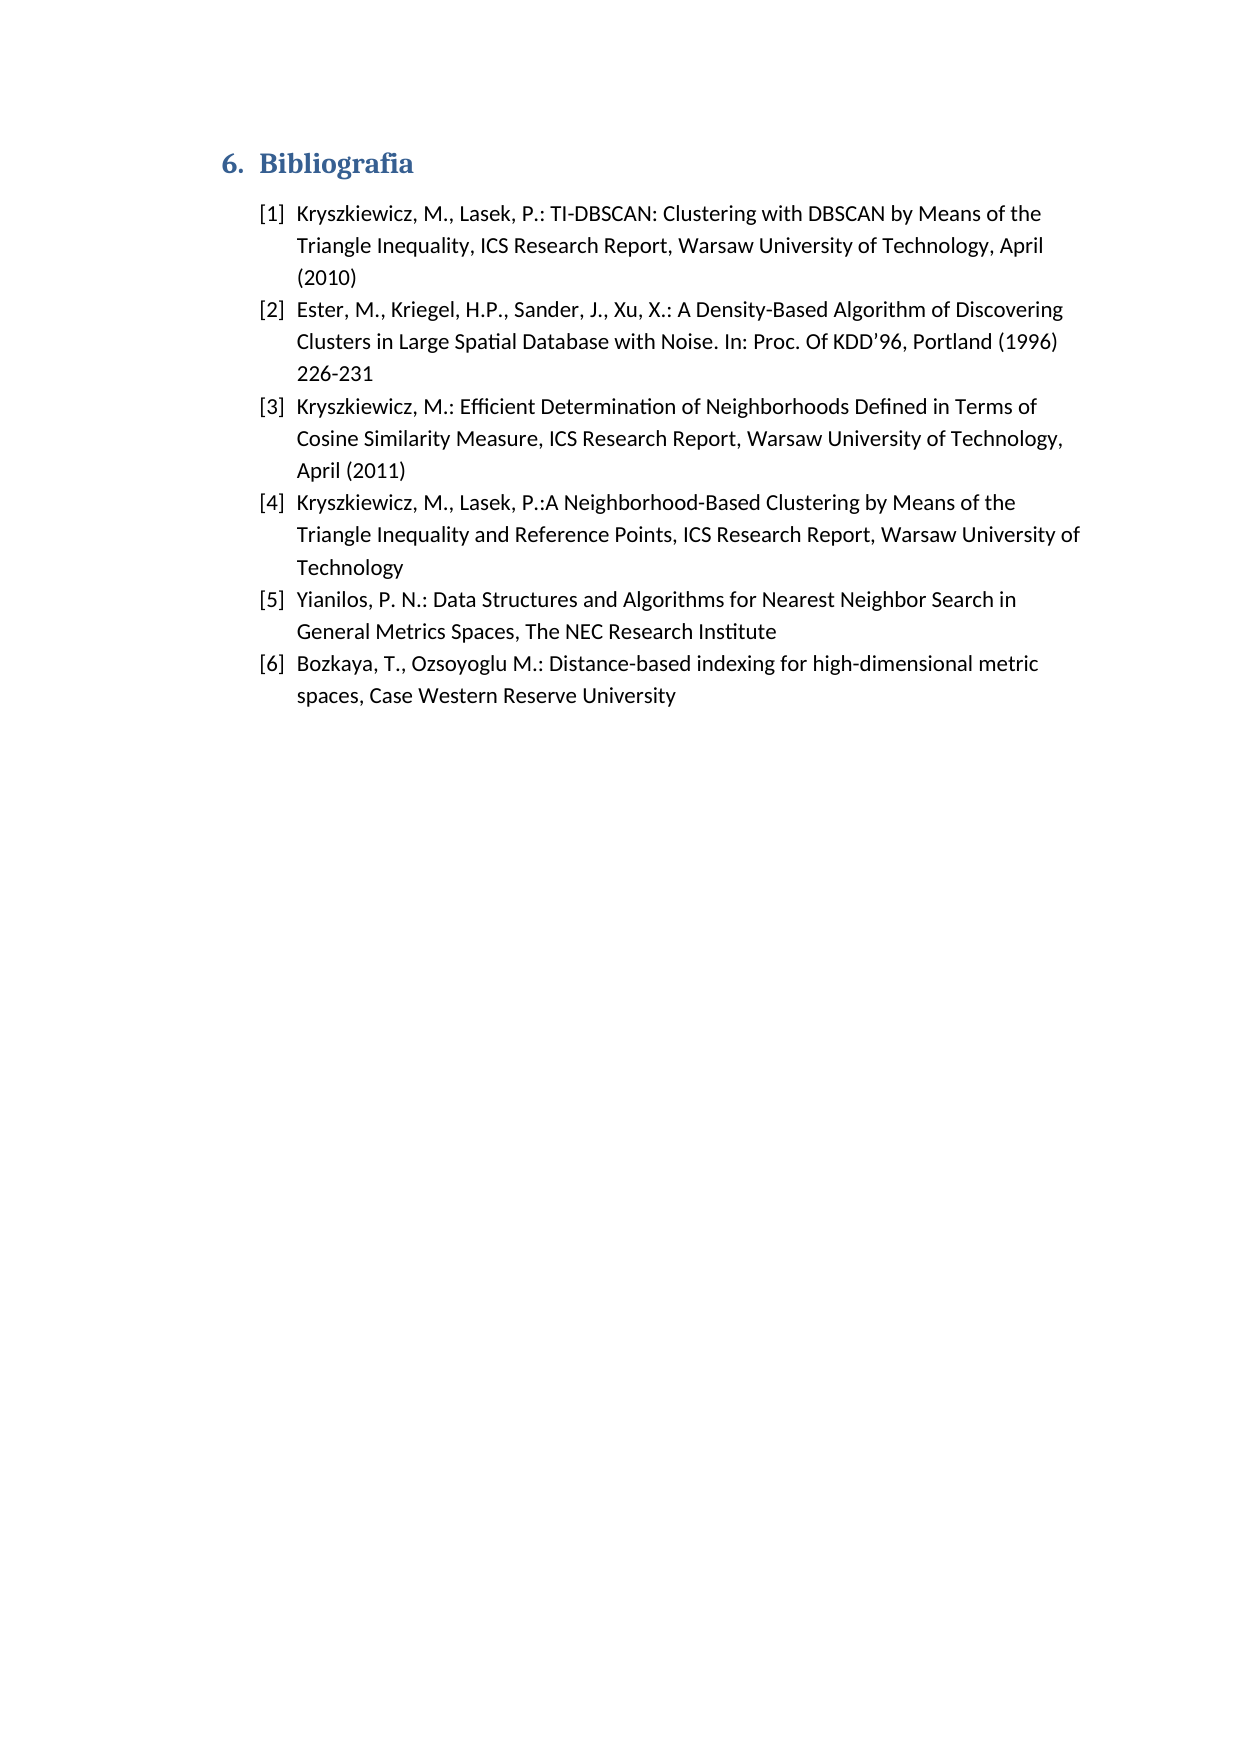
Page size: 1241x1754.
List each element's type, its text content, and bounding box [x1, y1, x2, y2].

list Kryszkiewicz, M.: Efficient Determination of Neighborhoods Defined in Terms of Cosine Similarity Measure, ICS Research Report, Warsaw University of Technology, April (2011) [259, 392, 1093, 484]
list Kryszkiewicz, M., Lasek, P.:A Neighborhood-Based Clustering by Means of the Triangle Inequality and Reference Points, ICS Research Report, Warsaw University of Technology [259, 488, 1093, 581]
list Ester, M., Kriegel, H.P., Sander, J., Xu, X.: A Density-Based Algorithm of Discovering Clusters in Large Spatial Database with Noise. In: Proc. Of KDD’96, Portland (1996) 226-231 [259, 295, 1093, 388]
list Kryszkiewicz, M., Lasek, P.: TI-DBSCAN: Clustering with DBSCAN by Means of the Triangle Inequality, ICS Research Report, Warsaw University of Technology, April (2010) [259, 199, 1093, 291]
list Bozkaya, T., Ozsoyoglu M.: Distance-based indexing for high-dimensional metric spaces, Case Western Reserve University [259, 649, 1093, 709]
subtitle Bibliografia [222, 148, 1093, 181]
list Yianilos, P. N.: Data Structures and Algorithms for Nearest Neighbor Search in General Metrics Spaces, The NEC Research Institute [259, 585, 1093, 645]
